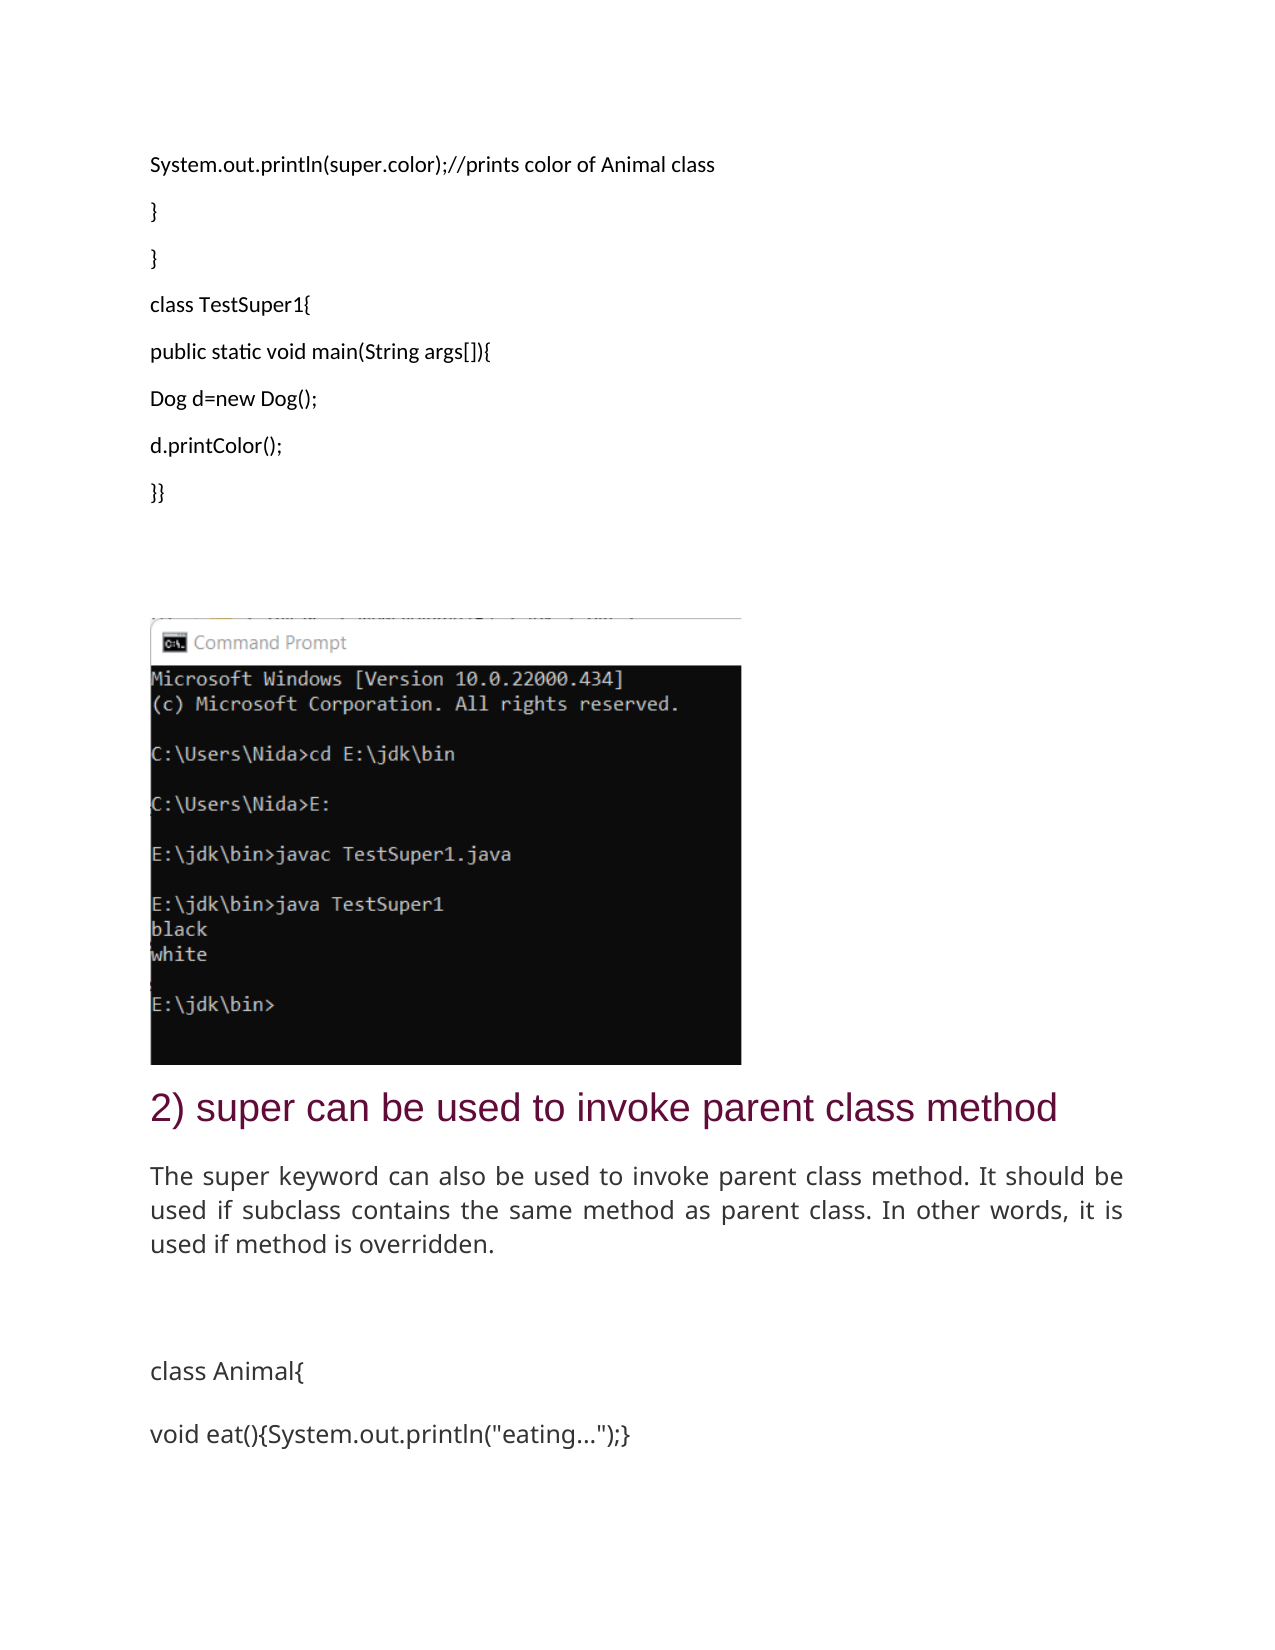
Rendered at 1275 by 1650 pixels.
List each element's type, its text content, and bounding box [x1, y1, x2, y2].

text class TestSuper1{ [150, 291, 1125, 319]
text }} [150, 478, 1125, 506]
picture [150, 618, 742, 1065]
text d.printColor(); [150, 431, 1125, 459]
text Dog d=new Dog(); [150, 384, 1125, 412]
text public static void main(String args[]){ [150, 337, 1125, 366]
subtitle 2) super can be used to invoke parent class method [150, 1084, 1125, 1129]
text The super keyword can also be used to invoke parent class method. It should be used if subclass contains the same method as parent class. In other words, it is used if method is overridden. [150, 1159, 1125, 1261]
text class Animal{ [150, 1353, 1125, 1387]
text System.out.println(super.color);//prints color of Animal class [150, 150, 1125, 178]
text } [150, 244, 1125, 272]
text void eat(){System.out.println("eating...");} [150, 1416, 1125, 1451]
text } [150, 197, 1125, 225]
